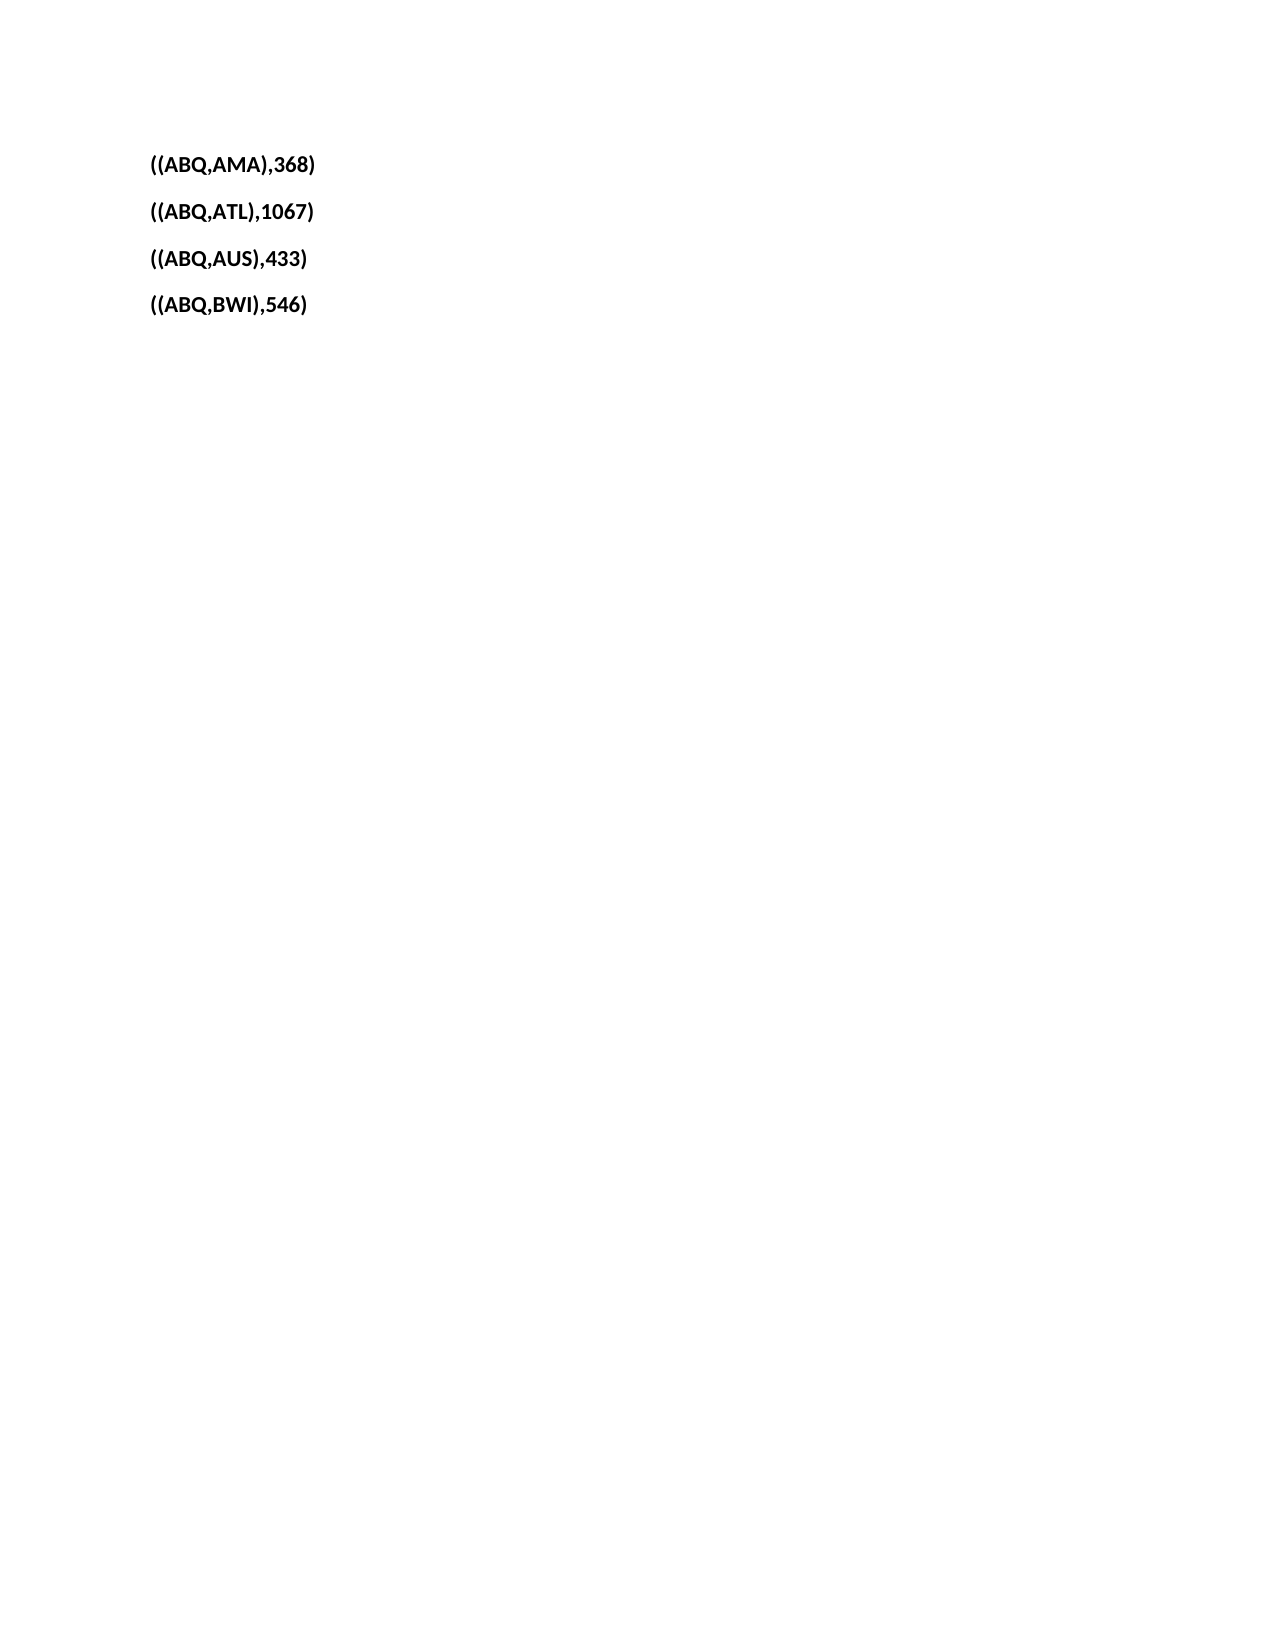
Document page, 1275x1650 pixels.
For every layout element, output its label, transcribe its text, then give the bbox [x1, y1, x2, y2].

text ((ABQ,ATL),1067) [150, 197, 1125, 225]
text ((ABQ,BWI),546) [150, 291, 1125, 319]
text ((ABQ,AUS),433) [150, 244, 1125, 272]
text ((ABQ,AMA),368) [150, 150, 1125, 178]
